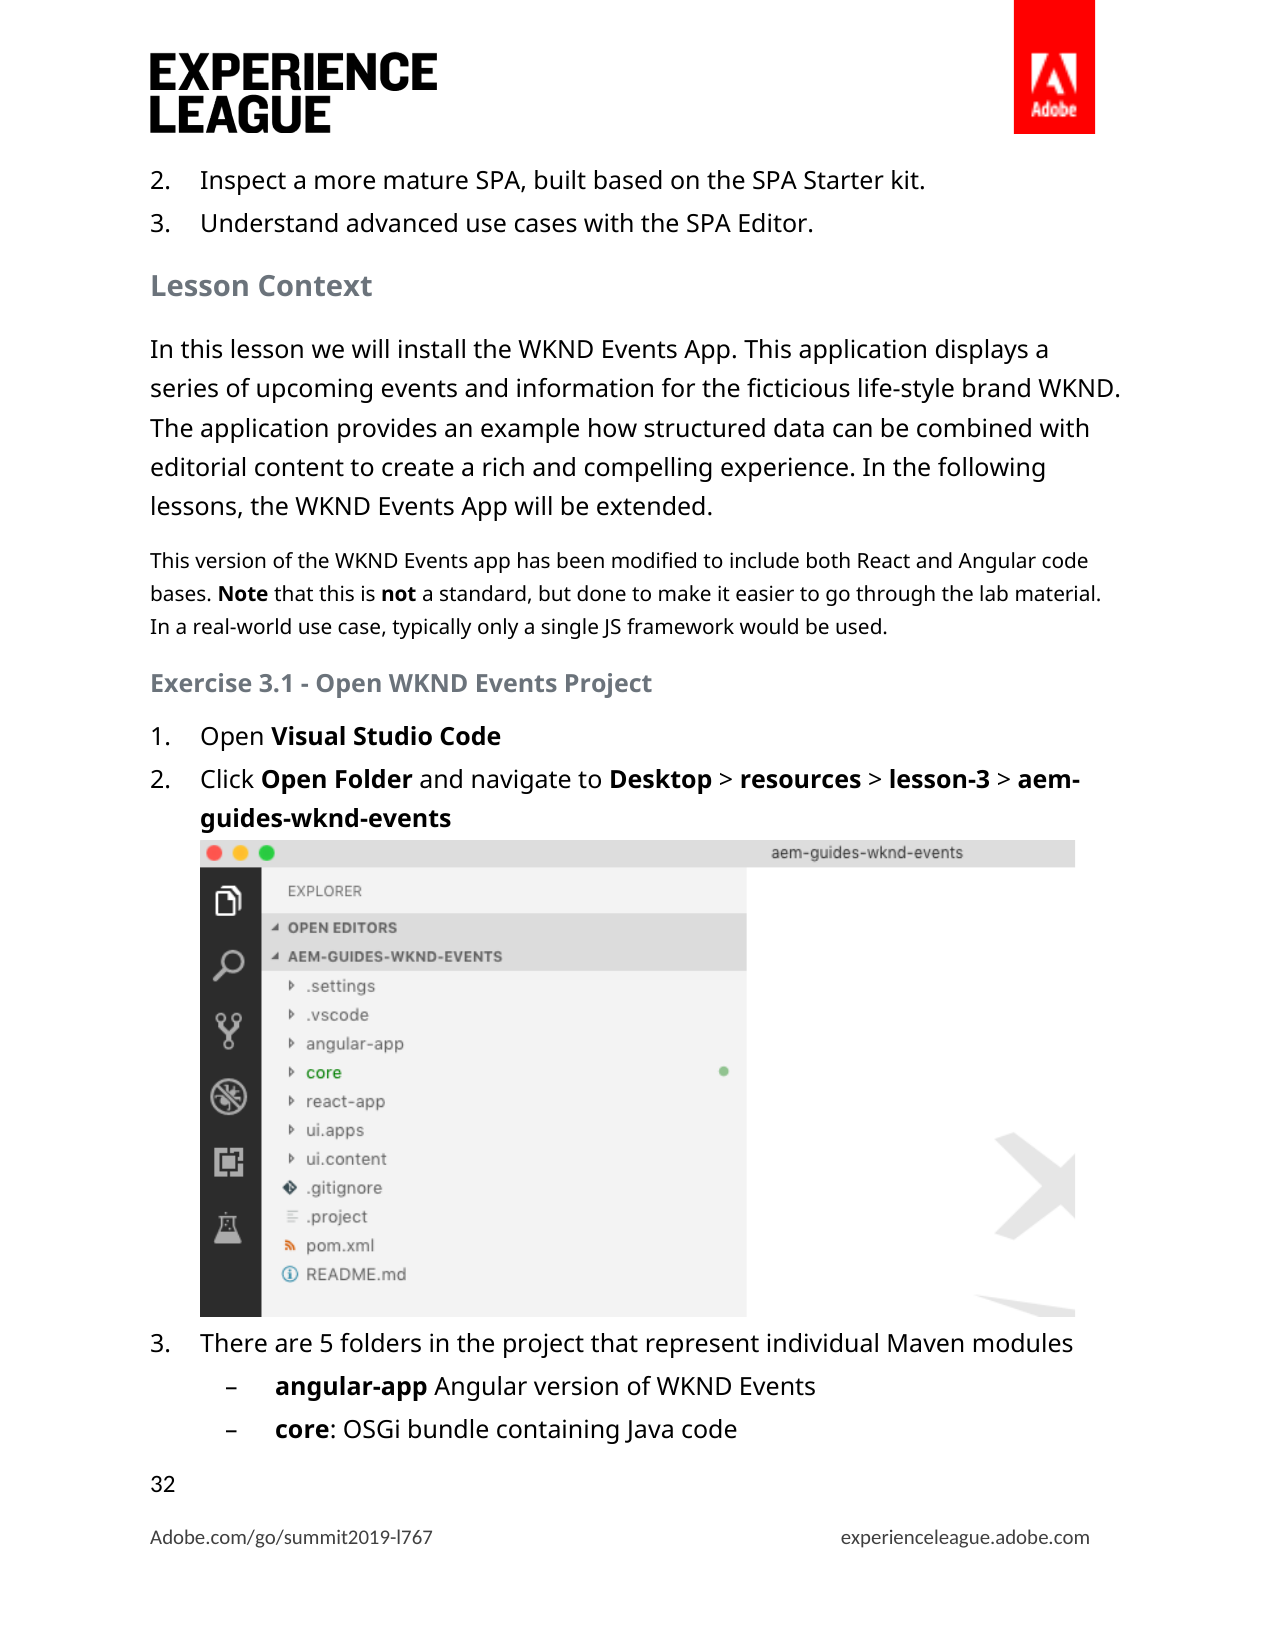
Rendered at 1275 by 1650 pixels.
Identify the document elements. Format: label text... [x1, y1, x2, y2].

list Inspect a more mature SPA, built based on the SPA Starter kit. [150, 163, 1125, 197]
text This version of the WKND Events app has been modified to include both React and Angular code bases. Note that this is not a standard, but done to make it easier to go through the lab material. In a real-world use case, typically only a single JS framework would be used. [150, 547, 1125, 640]
subtitle Lesson Context [150, 266, 1125, 305]
picture [200, 840, 1075, 1317]
list There are 5 folders in the project that represent individual Maven modules [150, 1326, 1125, 1360]
list core: OSGi bundle containing Java code [225, 1412, 1125, 1446]
list angular-app Angular version of WKND Events [225, 1369, 1125, 1403]
subtitle Exercise 3.1 - Open WKND Events Project [150, 665, 1125, 699]
picture [1013, 0, 1096, 134]
text In this lesson we will install the WKND Events App. This application displays a series of upcoming events and information for the ficticious life-style brand WKND. The application provides an example how structured data can be combined with editorial content to create a rich and compelling experience. In the following lessons, the WKND Events App will be extended. [150, 332, 1125, 523]
list Understand advanced use cases with the SPA Editor. [150, 206, 1125, 239]
list Open Visual Studio Code [150, 719, 1125, 753]
